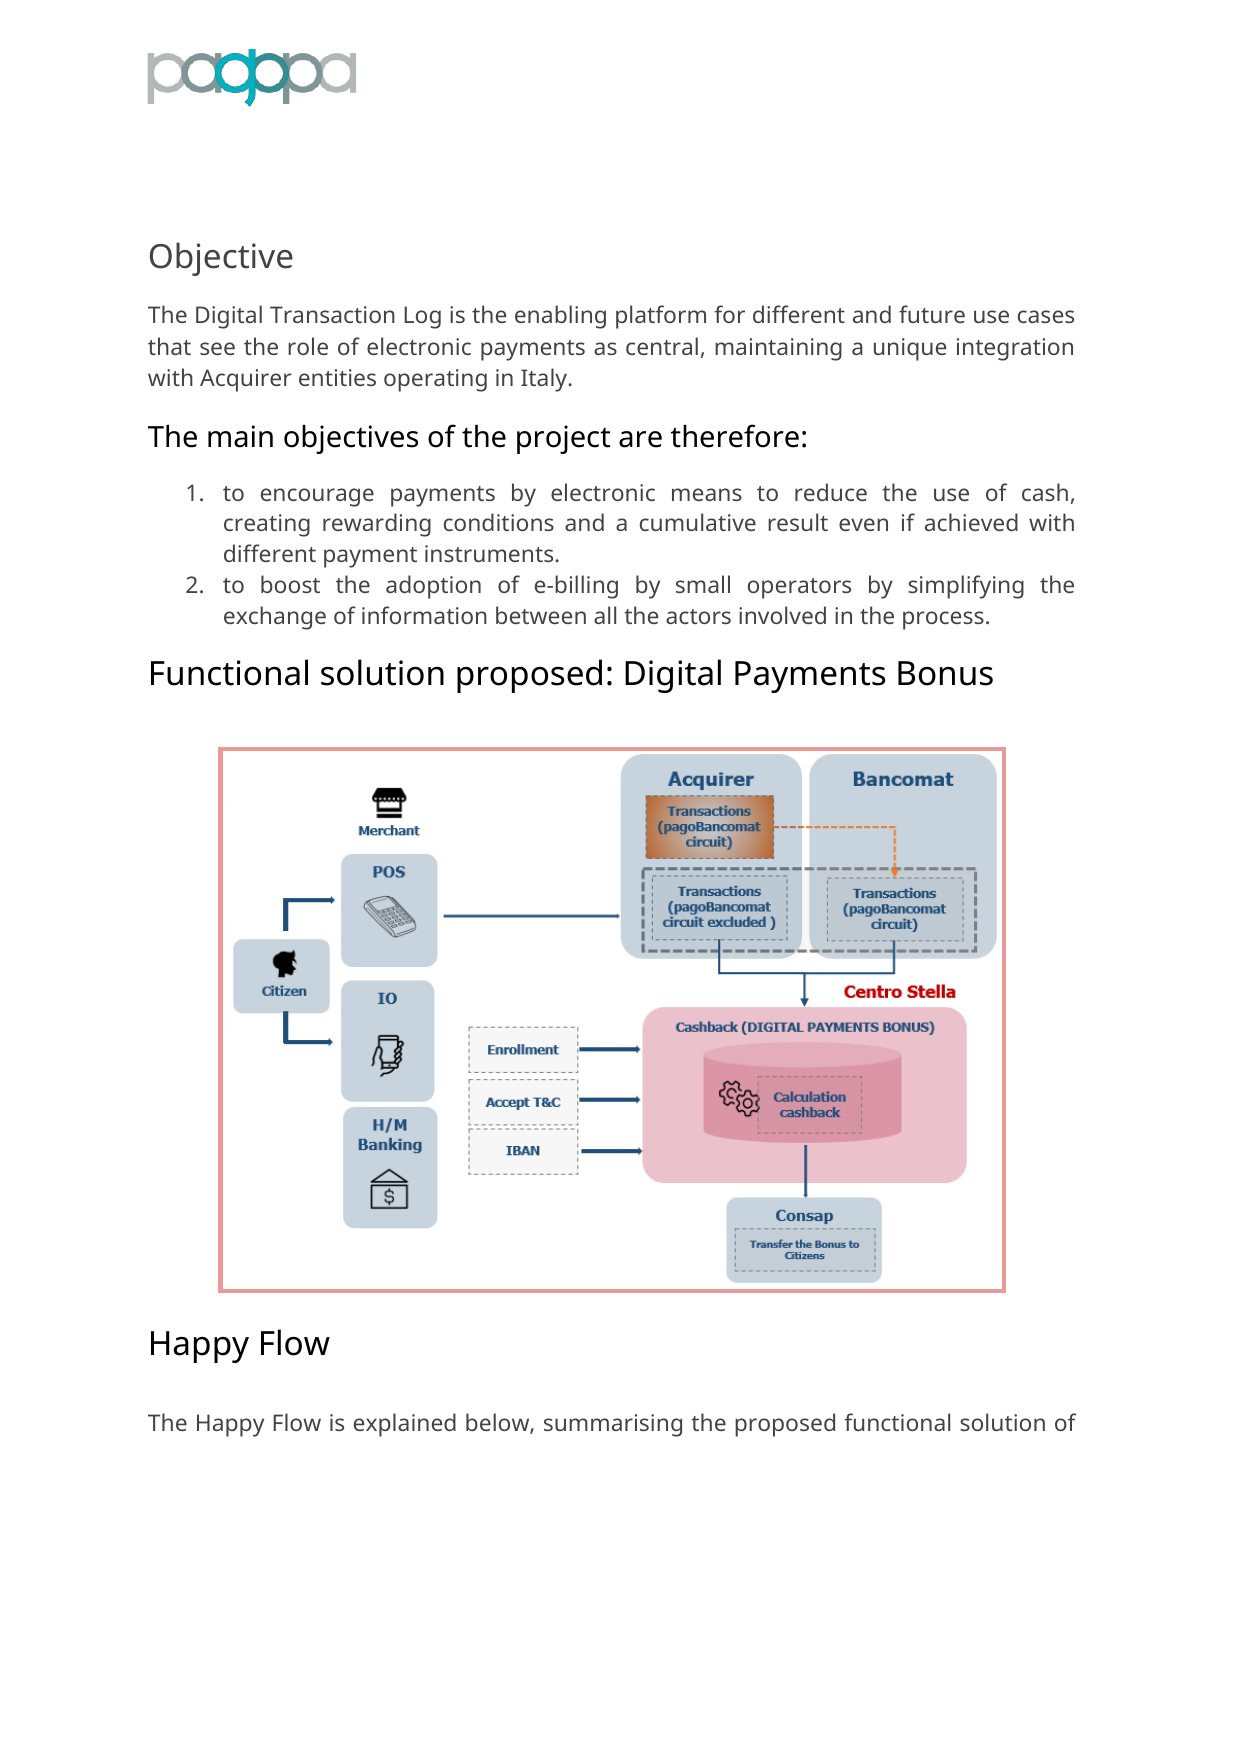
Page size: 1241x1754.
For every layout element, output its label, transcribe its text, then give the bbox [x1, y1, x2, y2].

text The Digital Transaction Log is the enabling platform for different and future use cases that see the role of electronic payments as central, maintaining a unique integration with Acquirer entities operating in Italy. [148, 299, 1077, 393]
subtitle Happy Flow [148, 1320, 1077, 1366]
list to encourage payments by electronic means to reduce the use of cash, creating rewarding conditions and a cumulative result even if achieved with different payment instruments. [185, 476, 1077, 569]
subtitle Objective [148, 233, 1077, 279]
picture [223, 751, 1002, 1289]
subtitle Functional solution proposed: Digital Payments Bonus [148, 650, 1077, 696]
list to boost the adoption of e-billing by small operators by simplifying the exchange of information between all the actors involved in the process. [185, 569, 1077, 631]
picture [147, 49, 357, 107]
